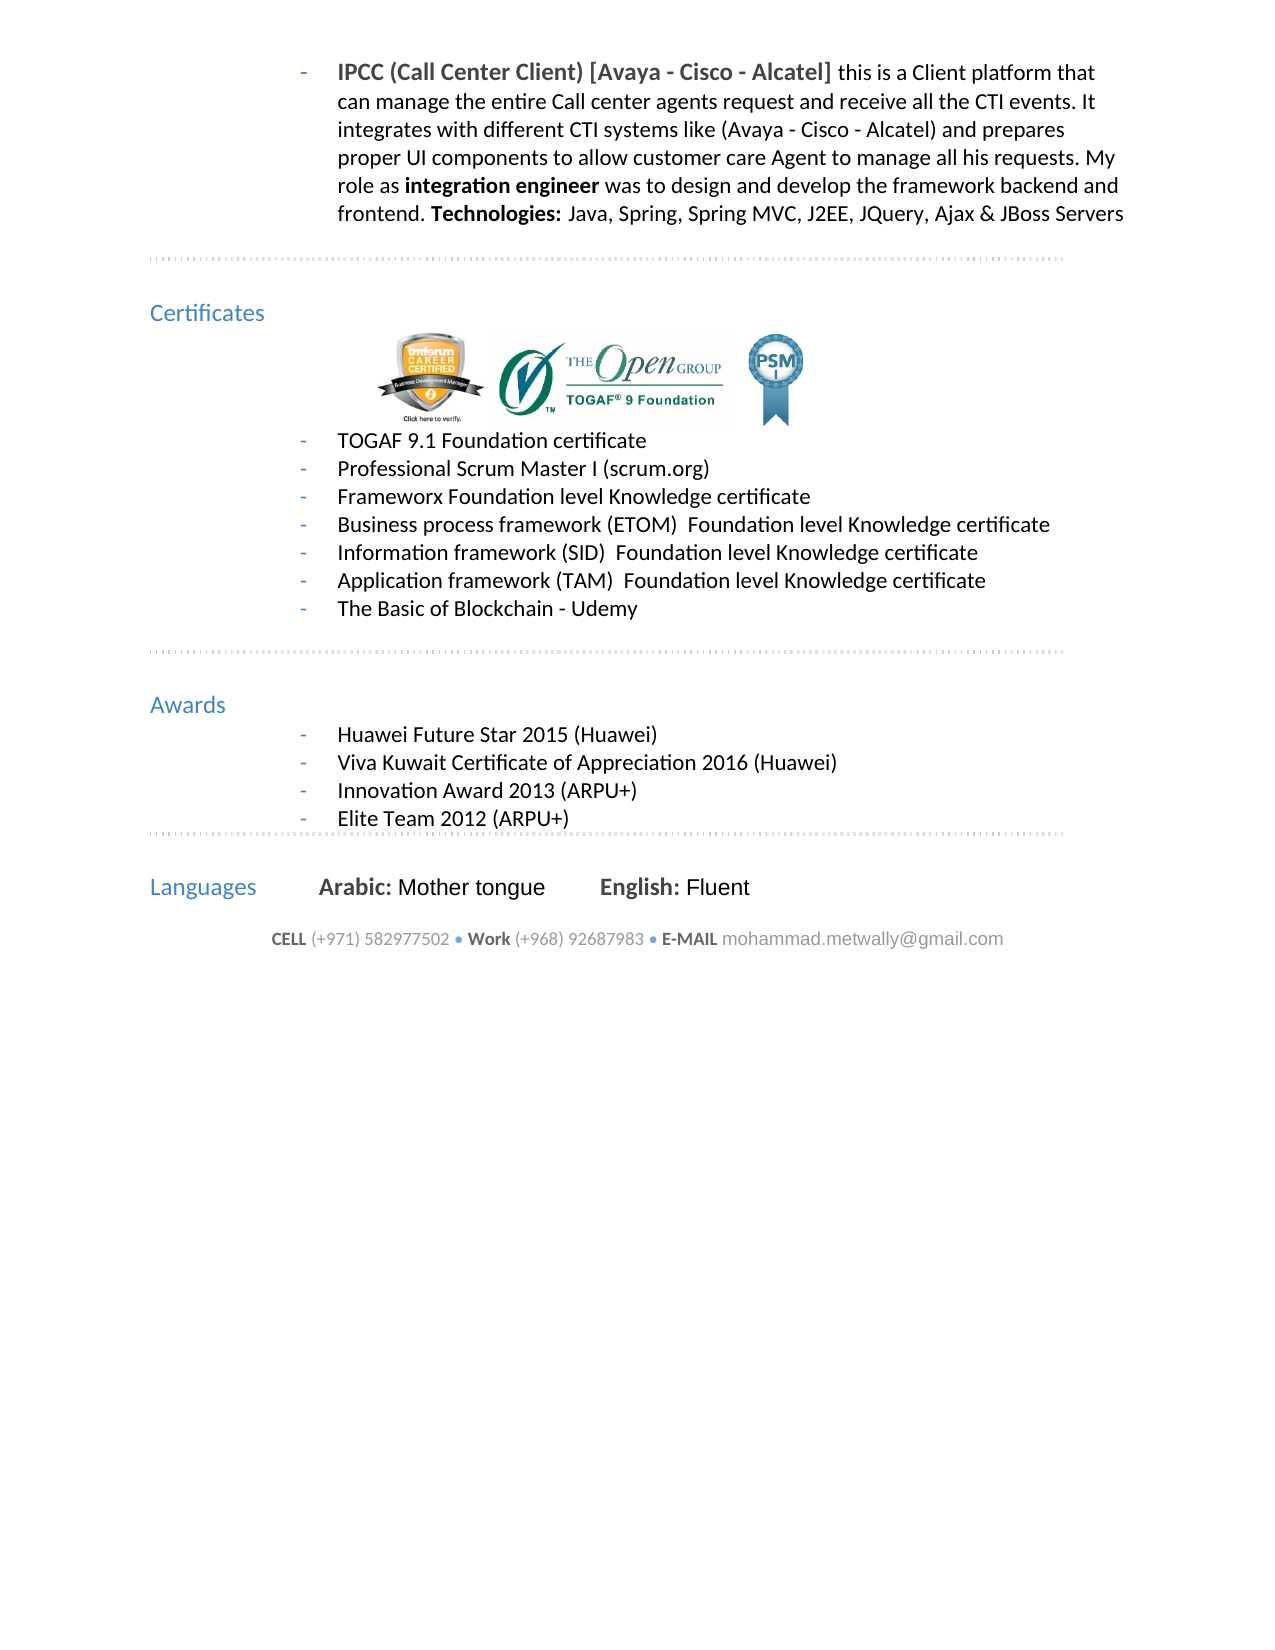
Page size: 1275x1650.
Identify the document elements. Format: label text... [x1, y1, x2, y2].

picture [375, 327, 817, 426]
list Innovation Award 2013 (ARPU+) [300, 776, 1125, 804]
text Certificates [150, 297, 1125, 327]
text Awards [150, 689, 1125, 720]
text Languages Arabic: Mother tongue English: Fluent [150, 872, 1125, 902]
list Viva Kuwait Certificate of Appreciation 2016 (Huawei) [300, 748, 1125, 776]
list Business process framework (ETOM) Foundation level Knowledge certificate [300, 510, 1125, 538]
picture [150, 650, 1066, 654]
list Huawei Future Star 2015 (Huawei) [300, 720, 1125, 748]
picture [150, 832, 1066, 836]
list Information framework (SID) Foundation level Knowledge certificate [300, 538, 1125, 566]
picture [150, 257, 1066, 261]
list Application framework (TAM) Foundation level Knowledge certificate [300, 566, 1125, 594]
list Professional Scrum Master I (scrum.org) [300, 454, 1125, 482]
text CELL (+971) 582977502 • Work (+968) 92687983 • E-MAIL mohammad.metwally@gmail.com [150, 927, 1125, 950]
list The Basic of Blockchain - Udemy [300, 594, 1125, 622]
list Elite Team 2012 (ARPU+) [300, 804, 1125, 832]
list IPCC (Call Center Client) [Avaya - Cisco - Alcatel] this is a Client platform that can manage the entire Call center agents request and receive all the CTI events. It integrates with different CTI systems like (Avaya - Cisco - Alcatel) and prepares proper UI components to allow customer care Agent to manage all his requests. My role as integration engineer was to design and develop the framework backend and frontend. Technologies: Java, Spring, Spring MVC, J2EE, JQuery, Ajax & JBoss Servers [300, 56, 1125, 227]
list TOGAF 9.1 Foundation certificate [300, 426, 1125, 454]
list Frameworx Foundation level Knowledge certificate [300, 482, 1125, 510]
